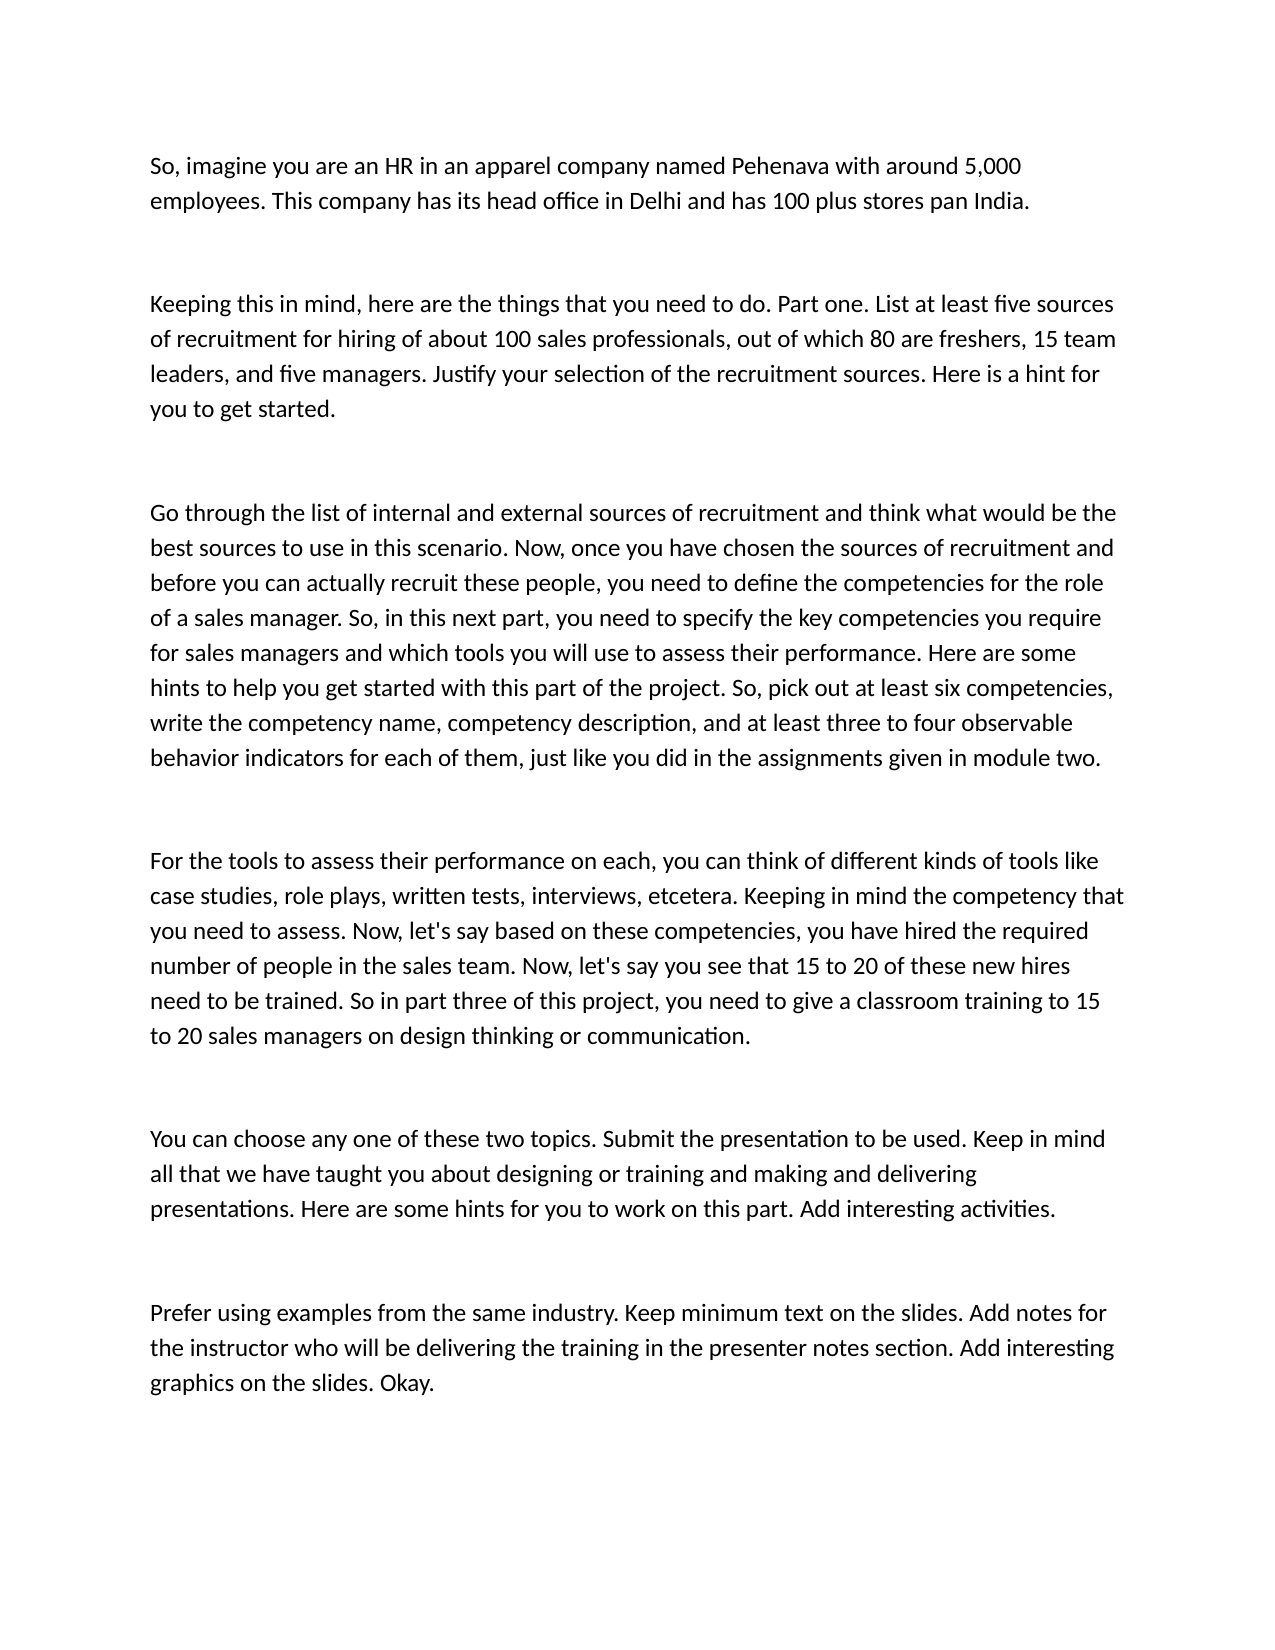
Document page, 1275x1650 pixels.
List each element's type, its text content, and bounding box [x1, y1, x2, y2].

text For the tools to assess their performance on each, you can think of different kinds of tools like case studies, role plays, written tests, interviews, etcetera. Keeping in mind the competency that you need to assess. Now, let's say based on these competencies, you have hired the required number of people in the sales team. Now, let's say you see that 15 to 20 of these new hires need to be trained. So in part three of this project, you need to give a classroom training to 15 to 20 sales managers on design thinking or communication. [150, 845, 1125, 1051]
text You can choose any one of these two topics. Submit the presentation to be used. Keep in mind all that we have taught you about designing or training and making and delivering presentations. Here are some hints for you to work on this part. Add interesting activities. [150, 1123, 1125, 1224]
text Keeping this in mind, here are the things that you need to do. Part one. List at least five sources of recruitment for hiring of about 100 sales professionals, out of which 80 are freshers, 15 team leaders, and five managers. Justify your selection of the recruitment sources. Here is a hint for you to get started. [150, 288, 1125, 424]
text So, imagine you are an HR in an apparel company named Pehenava with around 5,000 employees. This company has its head office in Delhi and has 100 plus stores pan India. [150, 150, 1125, 216]
text Prefer using examples from the same industry. Keep minimum text on the slides. Add notes for the instructor who will be delivering the training in the presenter notes section. Add interesting graphics on the slides. Okay. [150, 1297, 1125, 1397]
text Go through the list of internal and external sources of recruitment and think what would be the best sources to use in this scenario. Now, once you have chosen the sources of recruitment and before you can actually recruit these people, you need to define the competencies for the role of a sales manager. So, in this next part, you need to specify the key competencies you require for sales managers and which tools you will use to assess their performance. Here are some hints to help you get started with this part of the project. So, pick out at least six competencies, write the competency name, competency description, and at least three to four observable behavior indicators for each of them, just like you did in the assignments given in module two. [150, 497, 1125, 772]
